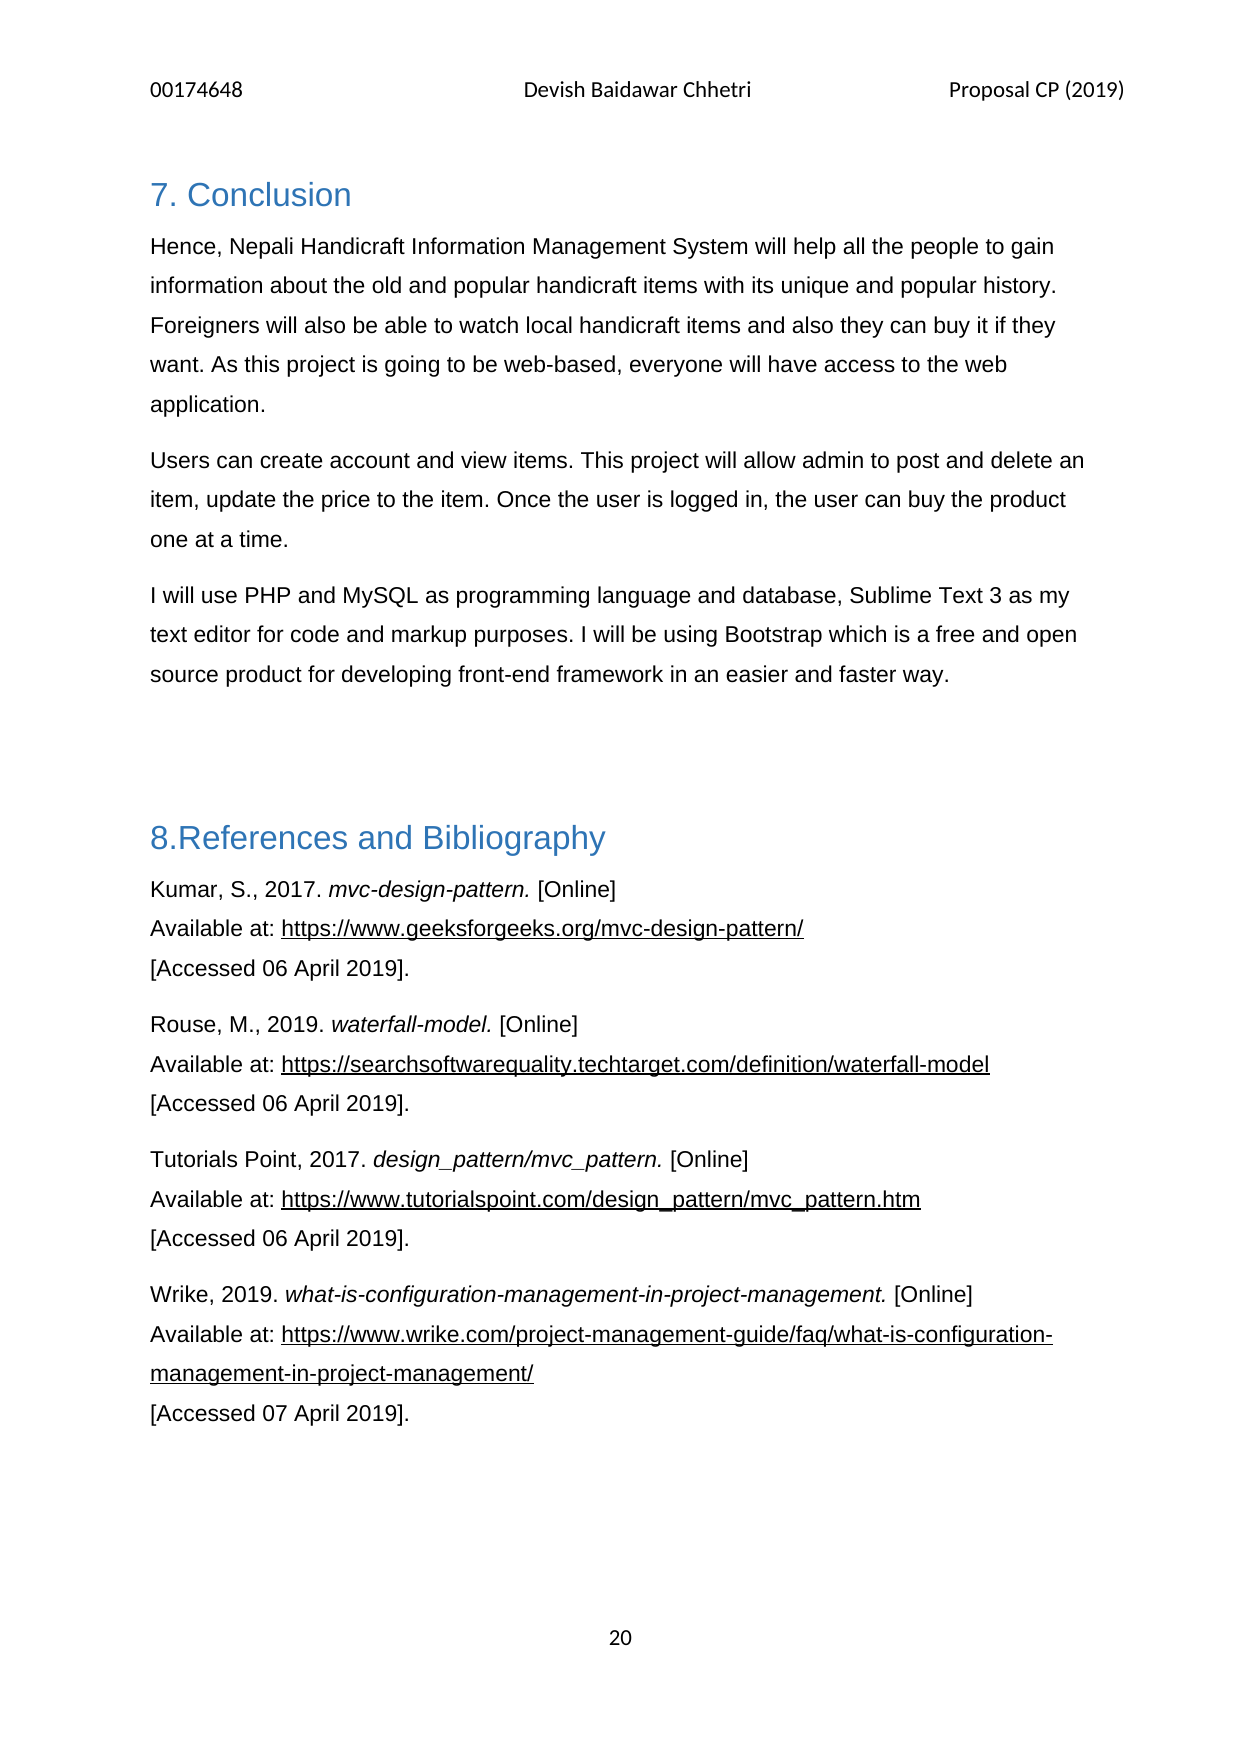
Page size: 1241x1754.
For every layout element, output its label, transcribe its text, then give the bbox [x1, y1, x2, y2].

subtitle 7. Conclusion [150, 175, 1090, 213]
text I will use PHP and MySQL as programming language and database, Sublime Text 3 as my text editor for code and markup purposes. I will be using Bootstrap which is a free and open source product for developing front-end framework in an easier and faster way. [150, 582, 1090, 687]
text Hence, Nepali Handicraft Information Management System will help all the people to gain information about the old and popular handicraft items with its unique and popular history. Foreigners will also be able to watch local handicraft items and also they can buy it if they want. As this project is going to be web-based, everyone will have access to the web application. [150, 233, 1090, 417]
text Users can create account and view items. This project will allow admin to post and delete an item, update the price to the item. Once the user is logged in, the user can buy the product one at a time. [150, 447, 1090, 552]
